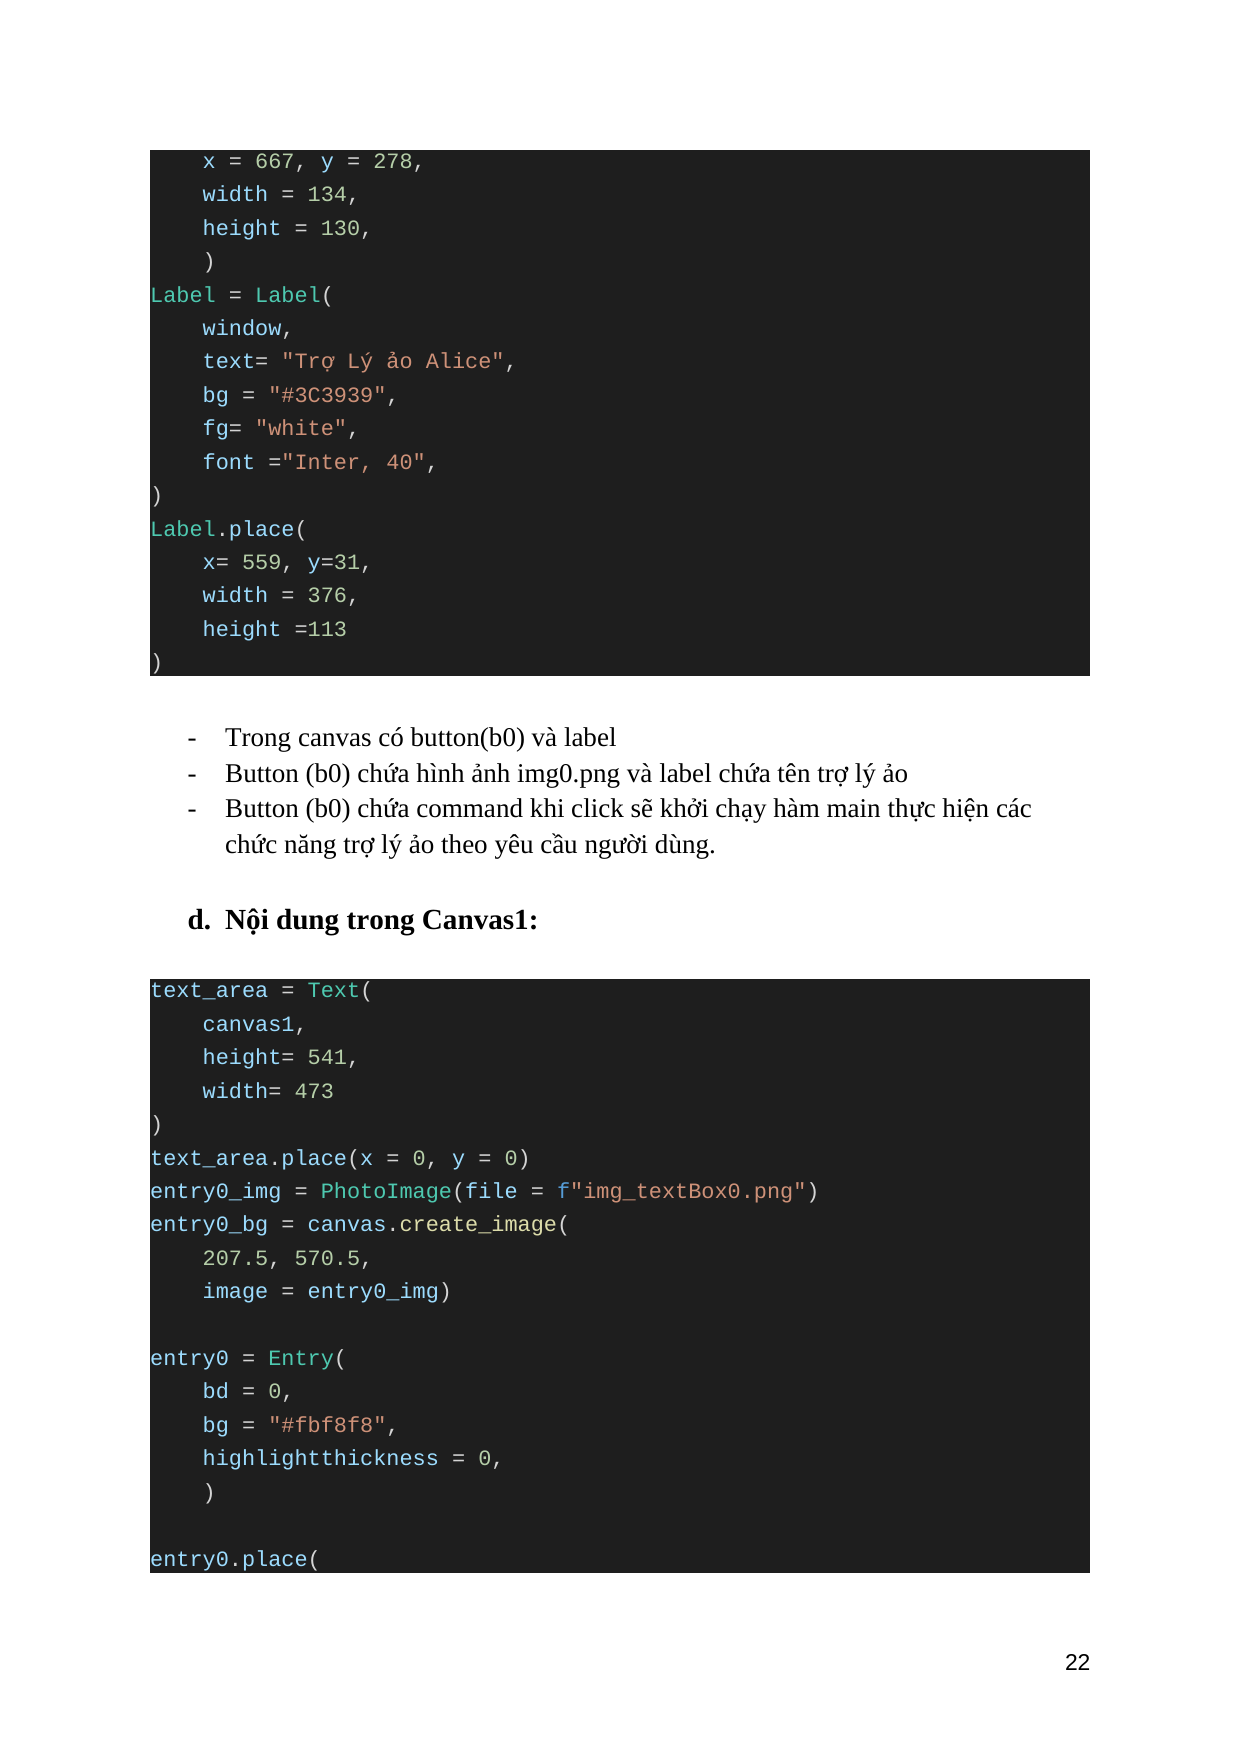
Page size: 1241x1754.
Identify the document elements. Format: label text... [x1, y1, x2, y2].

text height =113 [150, 618, 1090, 643]
text x = 667, y = 278, [150, 150, 1090, 175]
text bg = "#3C3939", [150, 384, 1090, 409]
text Label.place( [150, 518, 1090, 543]
text 207.5, 570.5, [150, 1247, 1090, 1272]
text highlightthickness = 0, [150, 1448, 1090, 1472]
text height= 541, [150, 1046, 1090, 1071]
text text_area.place(x = 0, y = 0) [150, 1147, 1090, 1171]
text width = 376, [150, 585, 1090, 609]
text bd = 0, [150, 1381, 1090, 1406]
text fg= "white", [150, 417, 1090, 442]
text text= "Trợ Lý ảo Alice", [150, 351, 1090, 375]
text ) [150, 250, 1090, 275]
text image = entry0_img) [150, 1280, 1090, 1305]
text x= 559, y=31, [150, 551, 1090, 576]
text bg = "#fbf8f8", [150, 1414, 1090, 1439]
text Label = Label( [150, 284, 1090, 308]
list Trong canvas có button(b0) và label [187, 721, 1090, 752]
list Button (b0) chứa hình ảnh img0.png và label chứa tên trợ lý ảo [187, 757, 1090, 788]
text entry0.place( [150, 1548, 1090, 1573]
text entry0_img = PhotoImage(file = f"img_textBox0.png") [150, 1180, 1090, 1205]
text width= 473 [150, 1080, 1090, 1104]
text ) [150, 652, 1090, 676]
text ) [150, 484, 1090, 509]
text canvas1, [150, 1013, 1090, 1038]
text ) [150, 1113, 1090, 1138]
text font ="Inter, 40", [150, 451, 1090, 476]
text entry0_bg = canvas.create_image( [150, 1213, 1090, 1238]
text text_area = Text( [150, 979, 1090, 1004]
text window, [150, 317, 1090, 342]
text ) [150, 1481, 1090, 1506]
text height = 130, [150, 217, 1090, 242]
text width = 134, [150, 183, 1090, 208]
list Button (b0) chứa command khi click sẽ khởi chạy hàm main thực hiện các chức năng trợ lý ảo theo yêu cầu người dùng. [187, 792, 1090, 859]
text entry0 = Entry( [150, 1347, 1090, 1372]
list Nội dung trong Canvas1: [187, 902, 1090, 936]
